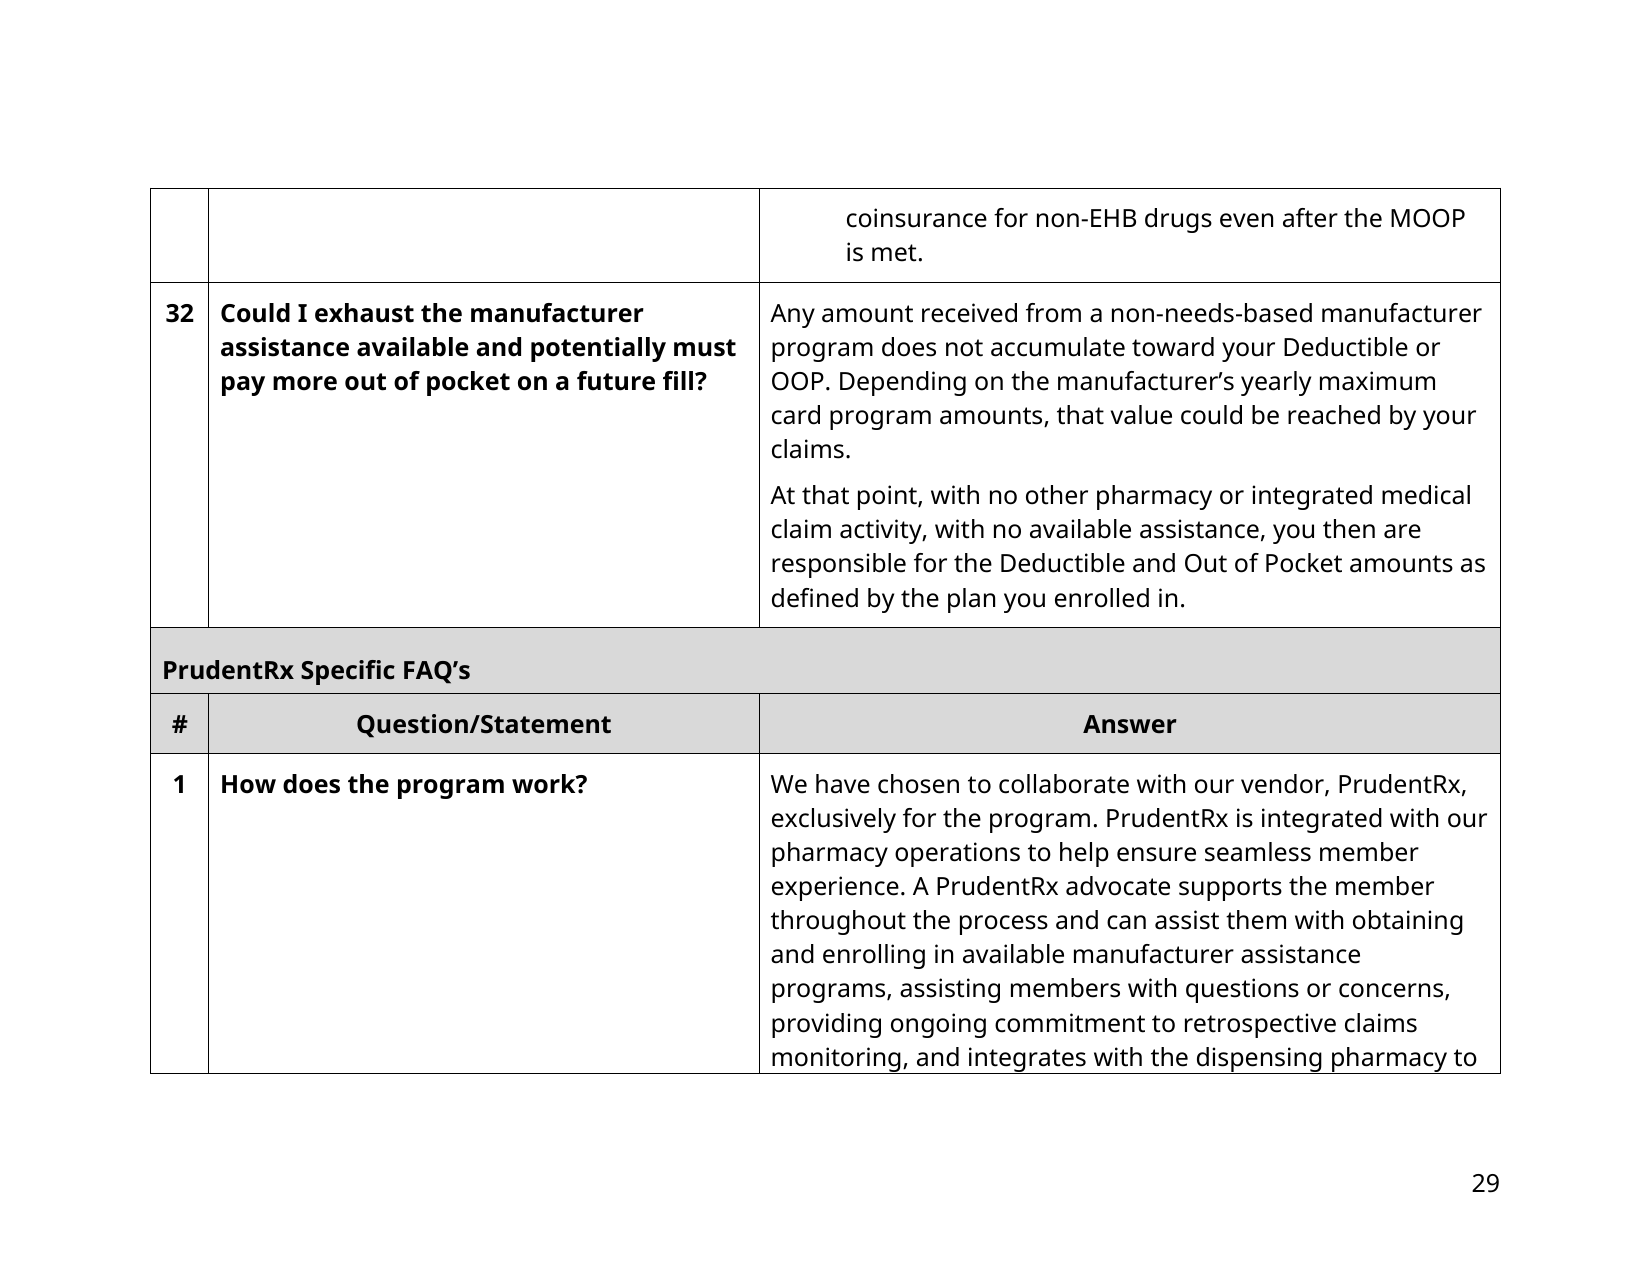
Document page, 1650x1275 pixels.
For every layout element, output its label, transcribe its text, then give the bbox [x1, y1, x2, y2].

table_cell 32 [151, 283, 208, 627]
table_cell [760, 754, 1500, 1073]
table_cell Any amount received from a non-needs-based manufacturer program does not accumulate toward your Deductible or OOP. Depending on the manufacturer’s yearly maximum card program amounts, that value could be reached by your claims. At that point, with no other pharmacy or integrated medical claim activity, with no available assistance, you then are responsible for the Deductible and Out of Pocket amounts as defined by the plan you enrolled in. [760, 283, 1500, 627]
table_cell # [151, 694, 208, 753]
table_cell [209, 189, 759, 282]
table_cell Answer [760, 694, 1500, 753]
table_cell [760, 189, 1500, 282]
table_cell Could I exhaust the manufacturer assistance available and potentially must pay more out of pocket on a future fill? [209, 283, 759, 627]
table_cell PrudentRx Specific FAQ’s [151, 628, 1500, 693]
table_cell Question/Statement [209, 694, 759, 753]
table_cell 1 [151, 754, 208, 1073]
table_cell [209, 754, 759, 1073]
table_cell 31 [151, 189, 208, 282]
